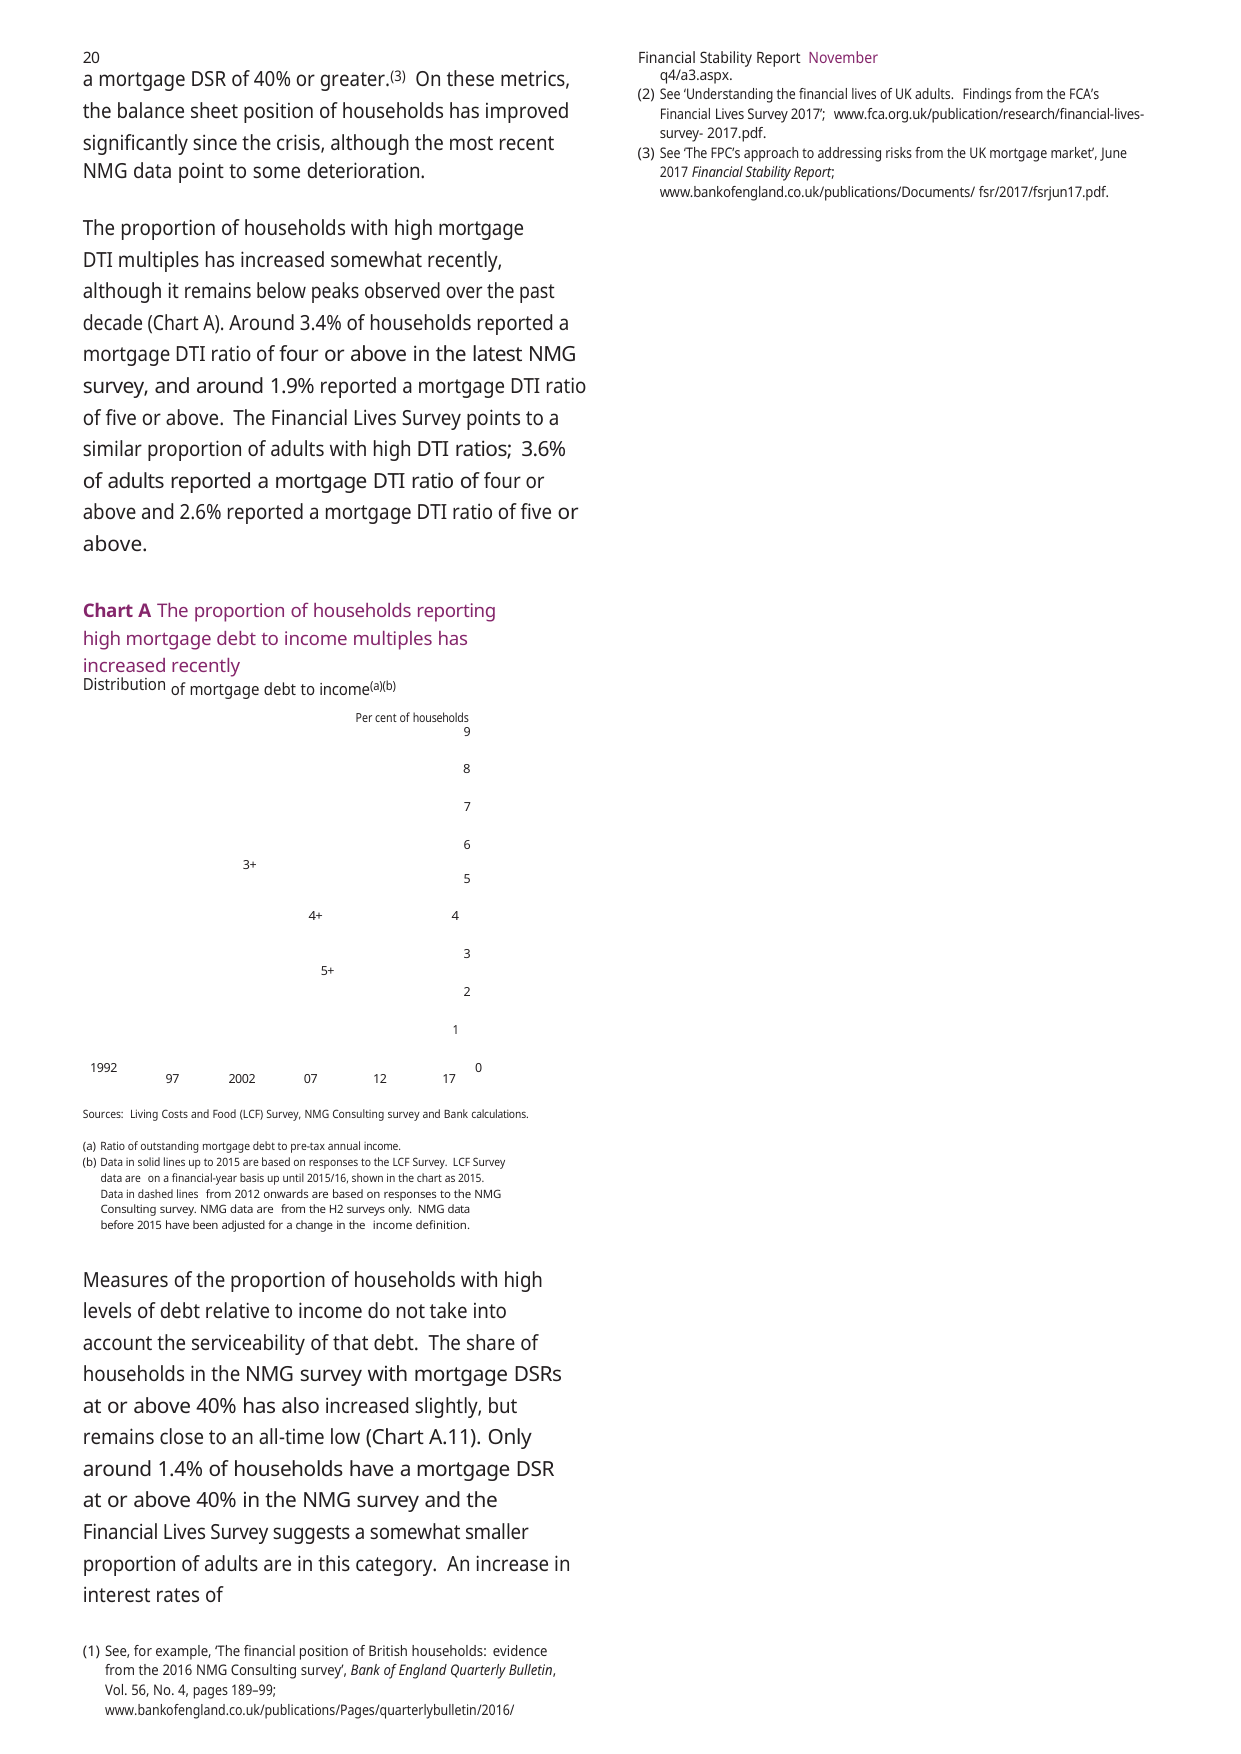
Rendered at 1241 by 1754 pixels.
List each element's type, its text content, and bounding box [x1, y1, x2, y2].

text 6 [338, 836, 597, 853]
list See ‘The FPC’s approach to addressing risks from the UK mortgage market’, June 2017 Financial Stability Report; www.bankofengland.co.uk/publications/Documents/ fsr/2017/fsrjun17.pdf. [637, 143, 1152, 202]
text 9 [338, 726, 597, 739]
text Chart A The proportion of households reporting high mortgage debt to income multiples has increased recently [83, 598, 526, 678]
text Financial Lives Survey suggests a somewhat smaller proportion of adults are in this category. An increase in interest rates of [83, 1517, 587, 1609]
text Sources: Living Costs and Food (LCF) Survey, NMG Consulting survey and Bank calculations. [83, 1107, 604, 1122]
list See, for example, ‘The financial position of British households: evidence from the 2016 NMG Consulting survey’, Bank of England Quarterly Bulletin, Vol. 56, No. 4, pages 189–99; www.bankofengland.co.uk/publications/Pages/quarterlybulletin/2016/ q4/a3.aspx. [83, 1641, 580, 1719]
list Ratio of outstanding mortgage debt to pre-tax annual income. [83, 1138, 604, 1154]
text 5+ [59, 962, 597, 979]
text DTI multiples has increased somewhat recently, although it remains below peaks observed over the past decade (Chart A). Around 3.4% of households reported a mortgage DTI ratio of four or above in the latest NMG survey, and around 1.9% reported a mortgage DTI ratio of five or above. The Financial Lives Survey points to a similar proportion of adults with high DTI ratios; 3.6% of adults reported a mortgage DTI ratio of four or above and 2.6% reported a mortgage DTI ratio of five or above. [83, 245, 587, 557]
text 7 [339, 798, 597, 815]
text 8 [338, 760, 597, 777]
text Measures of the proportion of households with high levels of debt relative to income do not take into account the serviceability of that debt. The share of households in the NMG survey with mortgage DSRs at or above 40% has also increased slightly, but remains close to an all-time low (Chart A.11). Only around 1.4% of households have a mortgage DSR at or above 40% in the NMG survey and the [83, 1265, 576, 1514]
text Distribution of mortgage debt to income(a)(b) [83, 680, 604, 700]
text 3 [338, 945, 597, 962]
text 3+ [59, 859, 441, 872]
list See ‘Understanding the financial lives of UK adults. Findings from the FCA’s Financial Lives Survey 2017’; www.fca.org.uk/publication/research/financial-lives-survey- 2017.pdf. [637, 84, 1148, 143]
text 4+ 4 [59, 907, 460, 925]
text The proportion of households with high mortgage [83, 213, 604, 242]
text 1 [59, 1021, 460, 1038]
text 1992 97 2002 07 12 17 0 [90, 1059, 604, 1087]
text 2 [338, 983, 597, 1000]
text 5 [338, 872, 597, 886]
text Per cent of households [355, 712, 604, 726]
text NMG data point to some deterioration. [83, 159, 604, 183]
text a mortgage DSR of 40% or greater.(3) On these metrics, the balance sheet position of households has improved significantly since the crisis, although the most recent [83, 64, 587, 156]
list Data in solid lines up to 2015 are based on responses to the LCF Survey. LCF Survey data are on a financial-year basis up until 2015/16, shown in the chart as 2015. Data in dashed lines from 2012 onwards are based on responses to the NMG Consulting survey. NMG data are from the H2 surveys only. NMG data before 2015 have been adjusted for a change in the income definition. [82, 1154, 507, 1233]
